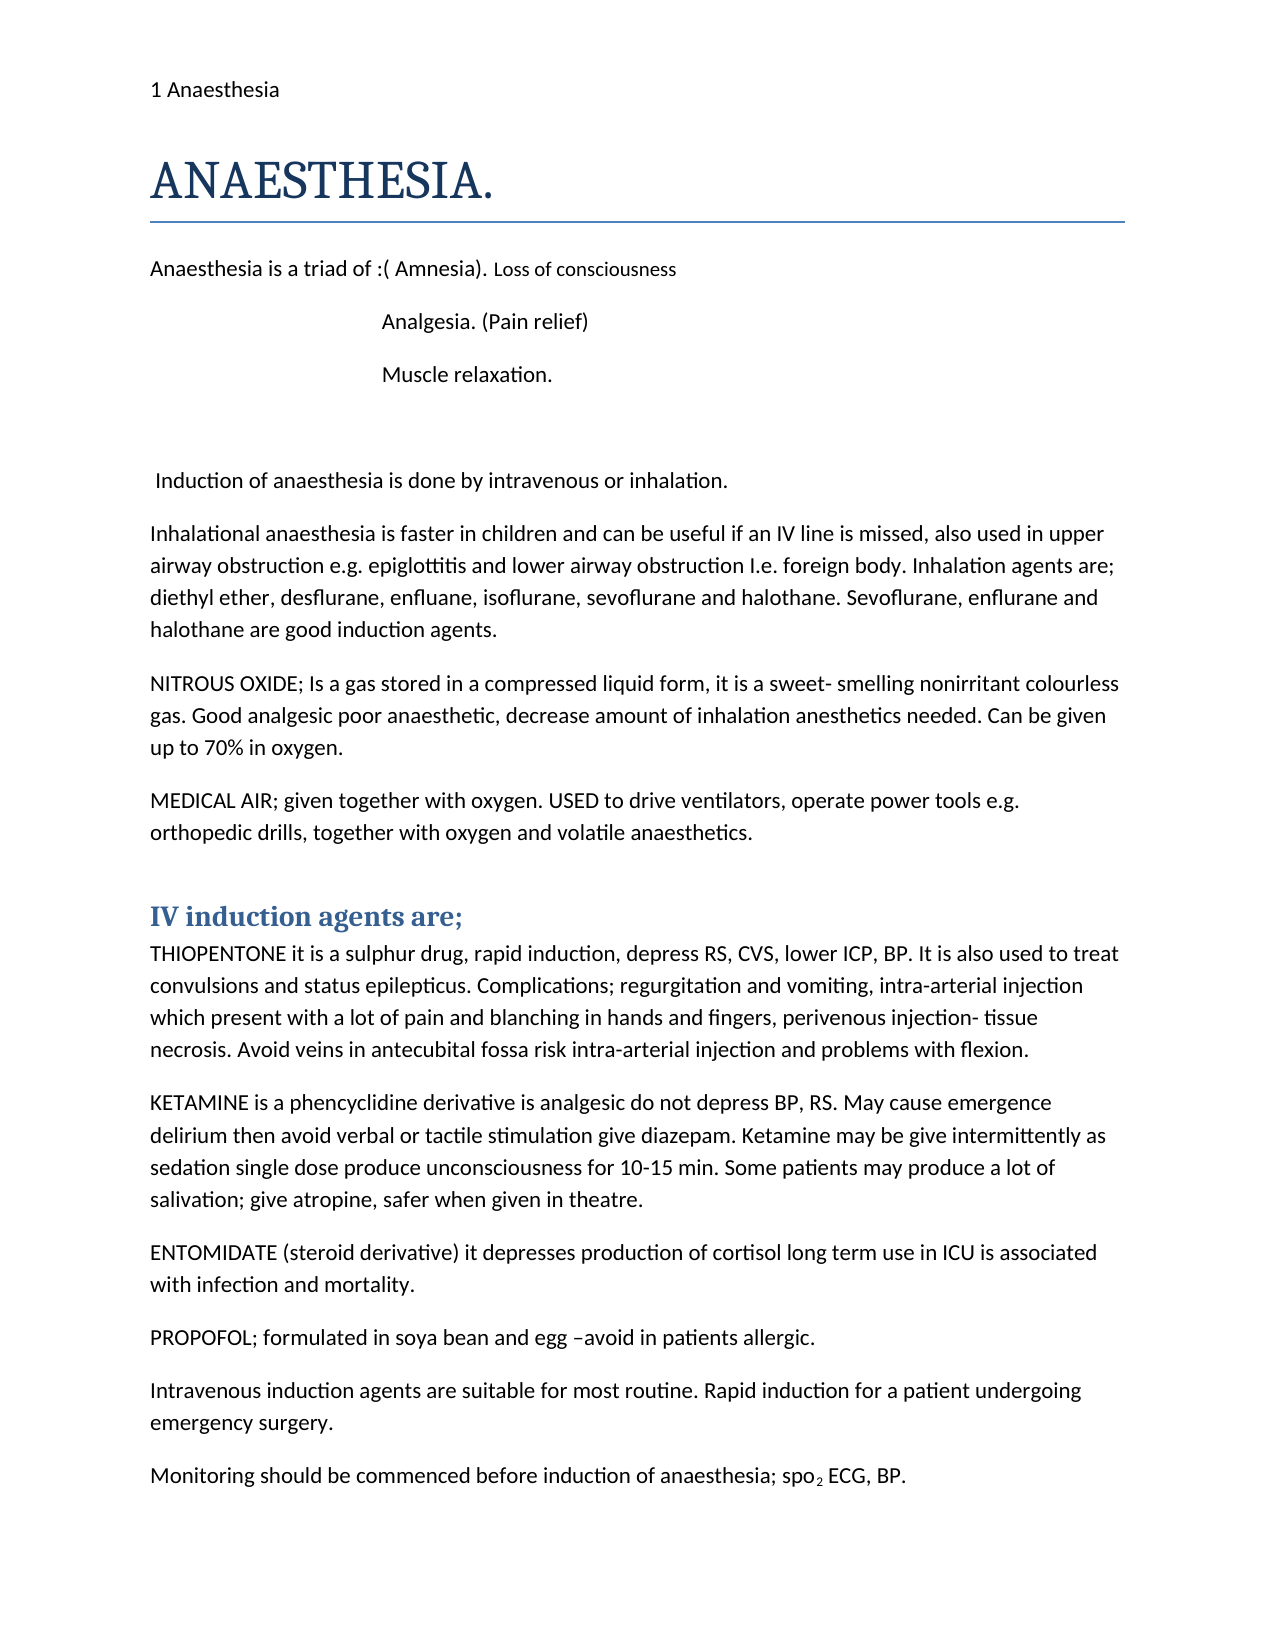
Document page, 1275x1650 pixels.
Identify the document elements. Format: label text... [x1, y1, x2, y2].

text Anaesthesia is a triad of :( Amnesia). Loss of consciousness [150, 254, 1125, 282]
text PROPOFOL; formulated in soya bean and egg –avoid in patients allergic. [150, 1323, 1125, 1351]
text ENTOMIDATE (steroid derivative) it depresses production of cortisol long term use in ICU is associated with infection and mortality. [150, 1238, 1125, 1298]
text Induction of anaesthesia is done by intravenous or inhalation. [150, 466, 1125, 494]
text THIOPENTONE it is a sulphur drug, rapid induction, depress RS, CVS, lower ICP, BP. It is also used to treat convulsions and status epilepticus. Complications; regurgitation and vomiting, intra-arterial injection which present with a lot of pain and blanching in hands and fingers, perivenous injection- tissue necrosis. Avoid veins in antecubital fossa risk intra-arterial injection and problems with flexion. [150, 939, 1125, 1063]
text Monitoring should be commenced before induction of anaesthesia; spo2 ECG, BP. [150, 1462, 1125, 1489]
text Muscle relaxation. [150, 360, 1125, 388]
text Intravenous induction agents are suitable for most routine. Rapid induction for a patient undergoing emergency surgery. [150, 1376, 1125, 1437]
text KETAMINE is a phencyclidine derivative is analgesic do not depress BP, RS. May cause emergence delirium then avoid verbal or tactile stimulation give diazepam. Ketamine may be give intermittently as sedation single dose produce unconsciousness for 10-15 min. Some patients may produce a lot of salivation; give atropine, safer when given in theatre. [150, 1088, 1125, 1213]
text Inhalational anaesthesia is faster in children and can be useful if an IV line is missed, also used in upper airway obstruction e.g. epiglottitis and lower airway obstruction I.e. foreign body. Inhalation agents are; diethyl ether, desflurane, enfluane, isoflurane, sevoflurane and halothane. Sevoflurane, enflurane and halothane are good induction agents. [150, 519, 1125, 644]
text MEDICAL AIR; given together with oxygen. USED to drive ventilators, operate power tools e.g. orthopedic drills, together with oxygen and volatile anaesthetics. [150, 786, 1125, 846]
text NITROUS OXIDE; Is a gas stored in a compressed liquid form, it is a sweet- smelling nonirritant colourless gas. Good analgesic poor anaesthetic, decrease amount of inhalation anesthetics needed. Can be given up to 70% in oxygen. [150, 669, 1125, 761]
title ANAESTHESIA. [150, 150, 1125, 221]
subtitle IV induction agents are; [150, 900, 1125, 934]
text Analgesia. (Pain relief) [150, 307, 1125, 335]
